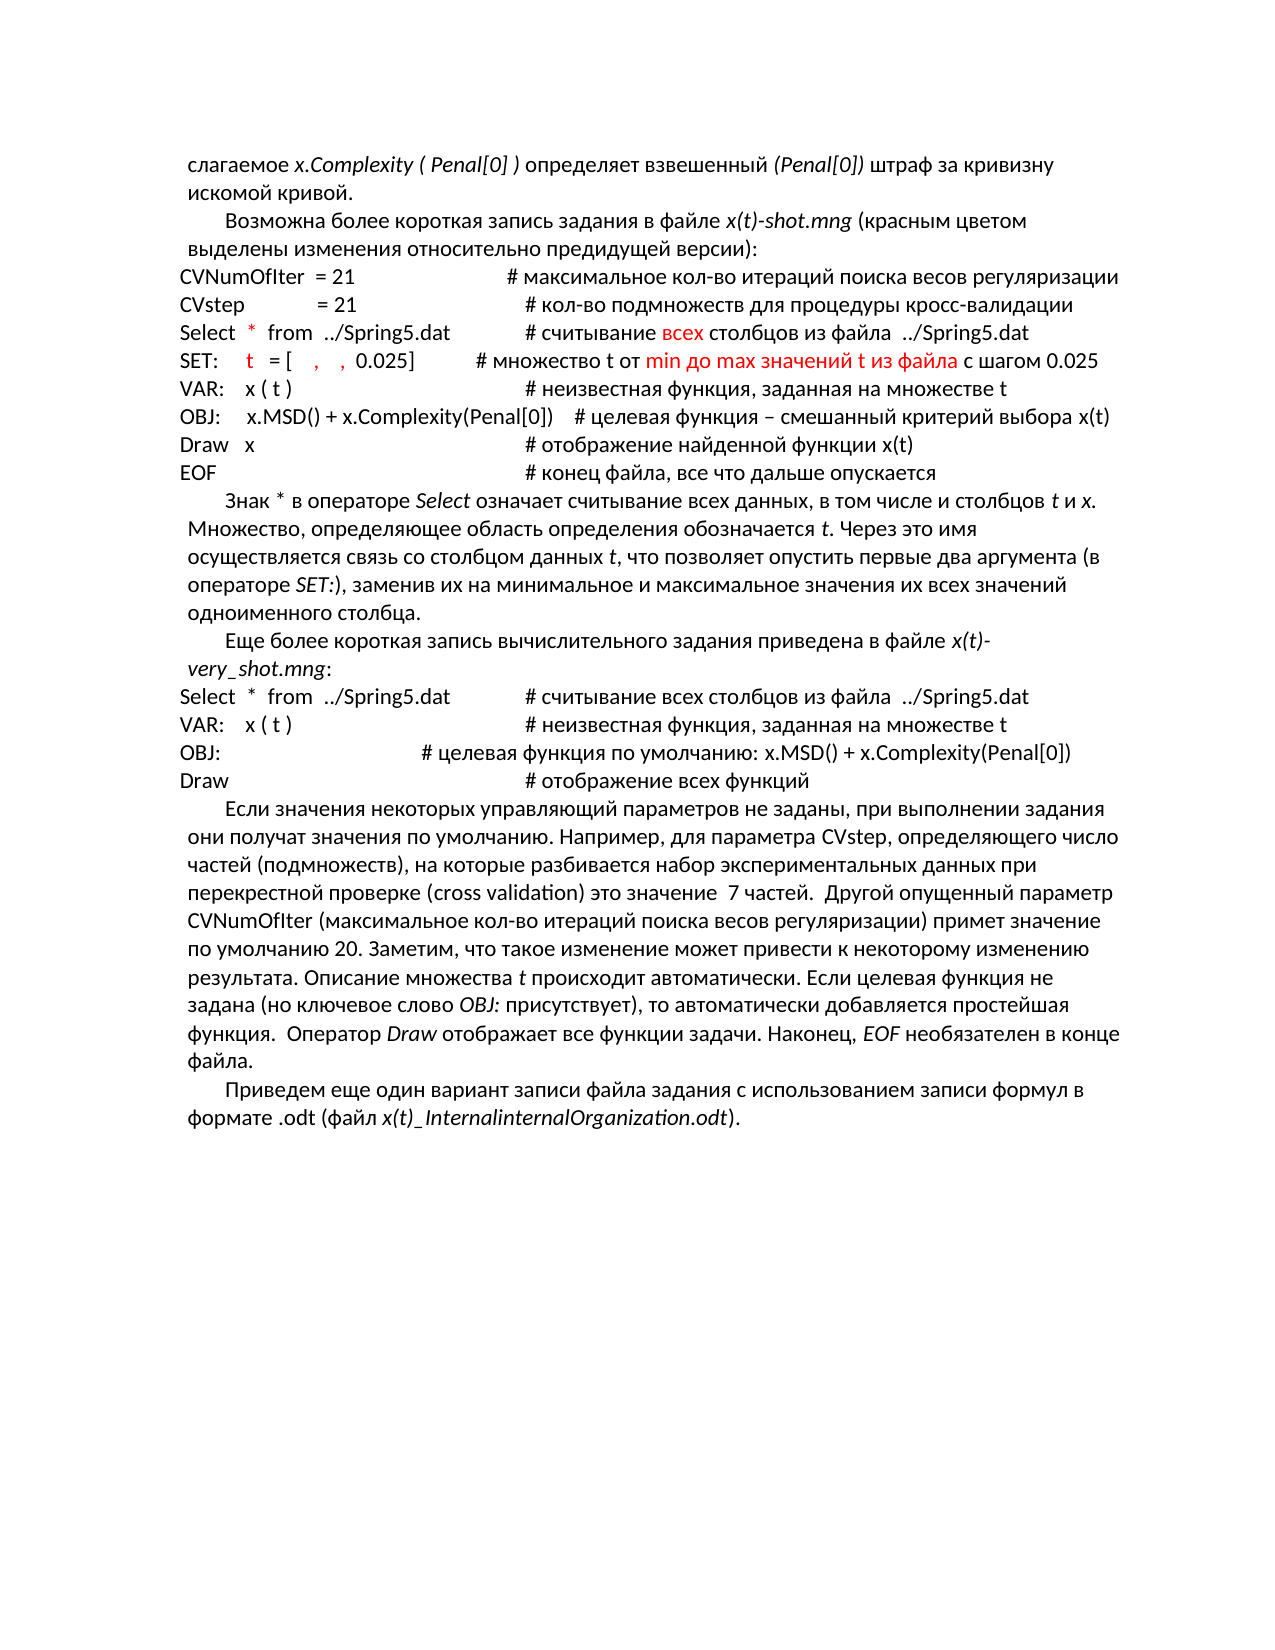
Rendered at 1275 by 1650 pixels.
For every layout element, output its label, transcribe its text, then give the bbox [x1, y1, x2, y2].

text Select * from ../Spring5.dat # считывание всех столбцов из файла ../Spring5.dat VAR: x ( t ) # неизвестная функция, заданная на множестве t OBJ: # целевая функция по умолчанию: x.MSD() + x.Complexity(Penal[0]) Draw # отображение всех функций [179, 682, 1125, 794]
text Если значения некоторых управляющий параметров не заданы, при выполнении задания они получат значения по умолчанию. Например, для параметра CVstep, определяющего число частей (подмножеств), на которые разбивается набор экспериментальных данных при перекрестной проверке (cross validation) это значение 7 частей. Другой опущенный параметр CVNumOfIter (максимальное кол-во итераций поиска весов регуляризации) примет значение по умолчанию 20. Заметим, что такое изменение может привести к некоторому изменению результата. Описание множества t происходит автоматически. Если целевая функция не задана (но ключевое слово OBJ: присутствует), то автоматически добавляется простейшая функция. Оператор Draw отображает все функции задачи. Наконец, EOF необязателен в конце файла. [187, 794, 1125, 1075]
text Множество, определяющее область определения обозначается t. Через это имя осуществляется связь со столбцом данных t, что позволяет опустить первые два аргумента (в операторе SET:), заменив их на минимальное и максимальное значения их всех значений одноименного столбца. [187, 514, 1125, 626]
text CVNumOfIter = 21 # максимальное кол-во итераций поиска весов регуляризации CVstep = 21 # кол-во подмножеств для процедуры кросс-валидации Select * from ../Spring5.dat # считывание всех столбцов из файла ../Spring5.dat SET: t = [ , , 0.025] # множество t от min до max значений t из файла с шагом 0.025 [179, 262, 1125, 374]
text EOF # конец файла, все что дальше опускается [179, 458, 1125, 486]
text Приведем еще один вариант записи файла задания с использованием записи формул в формате .odt (файл x(t)_InternalinternalOrganization.odt). [187, 1075, 1125, 1131]
text VAR: x ( t ) # неизвестная функция, заданная на множестве t OBJ: x.MSD() + x.Complexity(Penal[0]) # целевая функция – смешанный критерий выбора x(t) Draw x # отображение найденной функции x(t) [179, 374, 1125, 458]
text Еще более короткая запись вычислительного задания приведена в файле x(t)-very_shot.mng: [187, 626, 1125, 682]
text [187, 150, 1125, 206]
text Возможна более короткая запись задания в файле x(t)-shot.mng (красным цветом выделены изменения относительно предидущей версии): [187, 206, 1125, 262]
text Знак * в операторе Select означает считывание всех данных, в том числе и столбцов t и x. [187, 486, 1125, 514]
